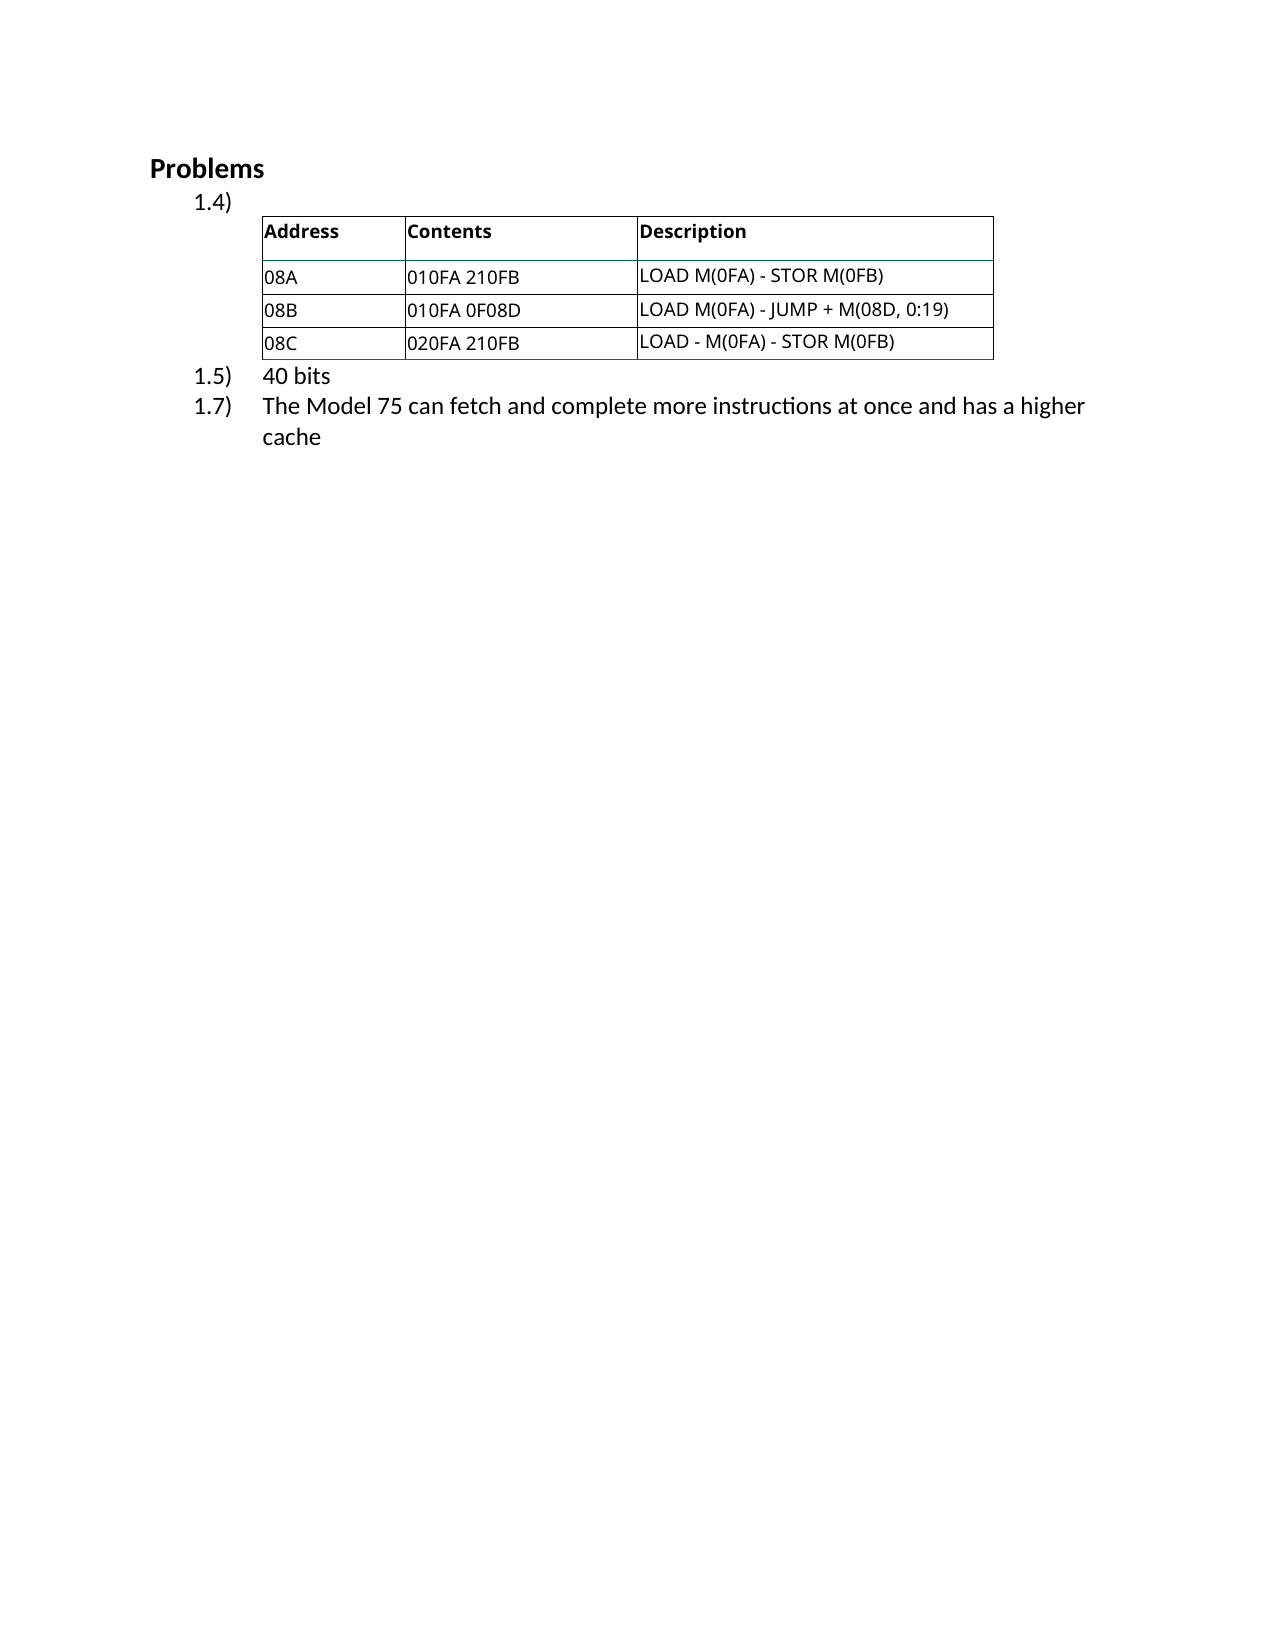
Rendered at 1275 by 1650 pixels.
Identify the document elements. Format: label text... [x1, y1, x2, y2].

table_header Description [638, 217, 993, 259]
table_cell 010FA 210FB [406, 261, 637, 294]
table_cell LOAD - M(0FA) - STOR M(0FB) [638, 328, 993, 359]
table_cell LOAD M(0FA) - JUMP + M(08D, 0:19) [638, 295, 993, 327]
table_cell LOAD M(0FA) - STOR M(0FB) [638, 261, 993, 294]
table_cell 020FA 210FB [406, 328, 637, 359]
text Problems [150, 150, 1125, 186]
list The Model 75 can fetch and complete more instructions at once and has a higher cache [193, 391, 1125, 452]
table_cell 08C [263, 328, 405, 359]
table_cell 010FA 0F08D [406, 295, 637, 327]
table_cell 08A [263, 261, 405, 294]
list 40 bits [193, 360, 1125, 391]
table_header Address [263, 217, 405, 259]
table_header Contents [406, 217, 637, 259]
table_cell 08B [263, 295, 405, 327]
